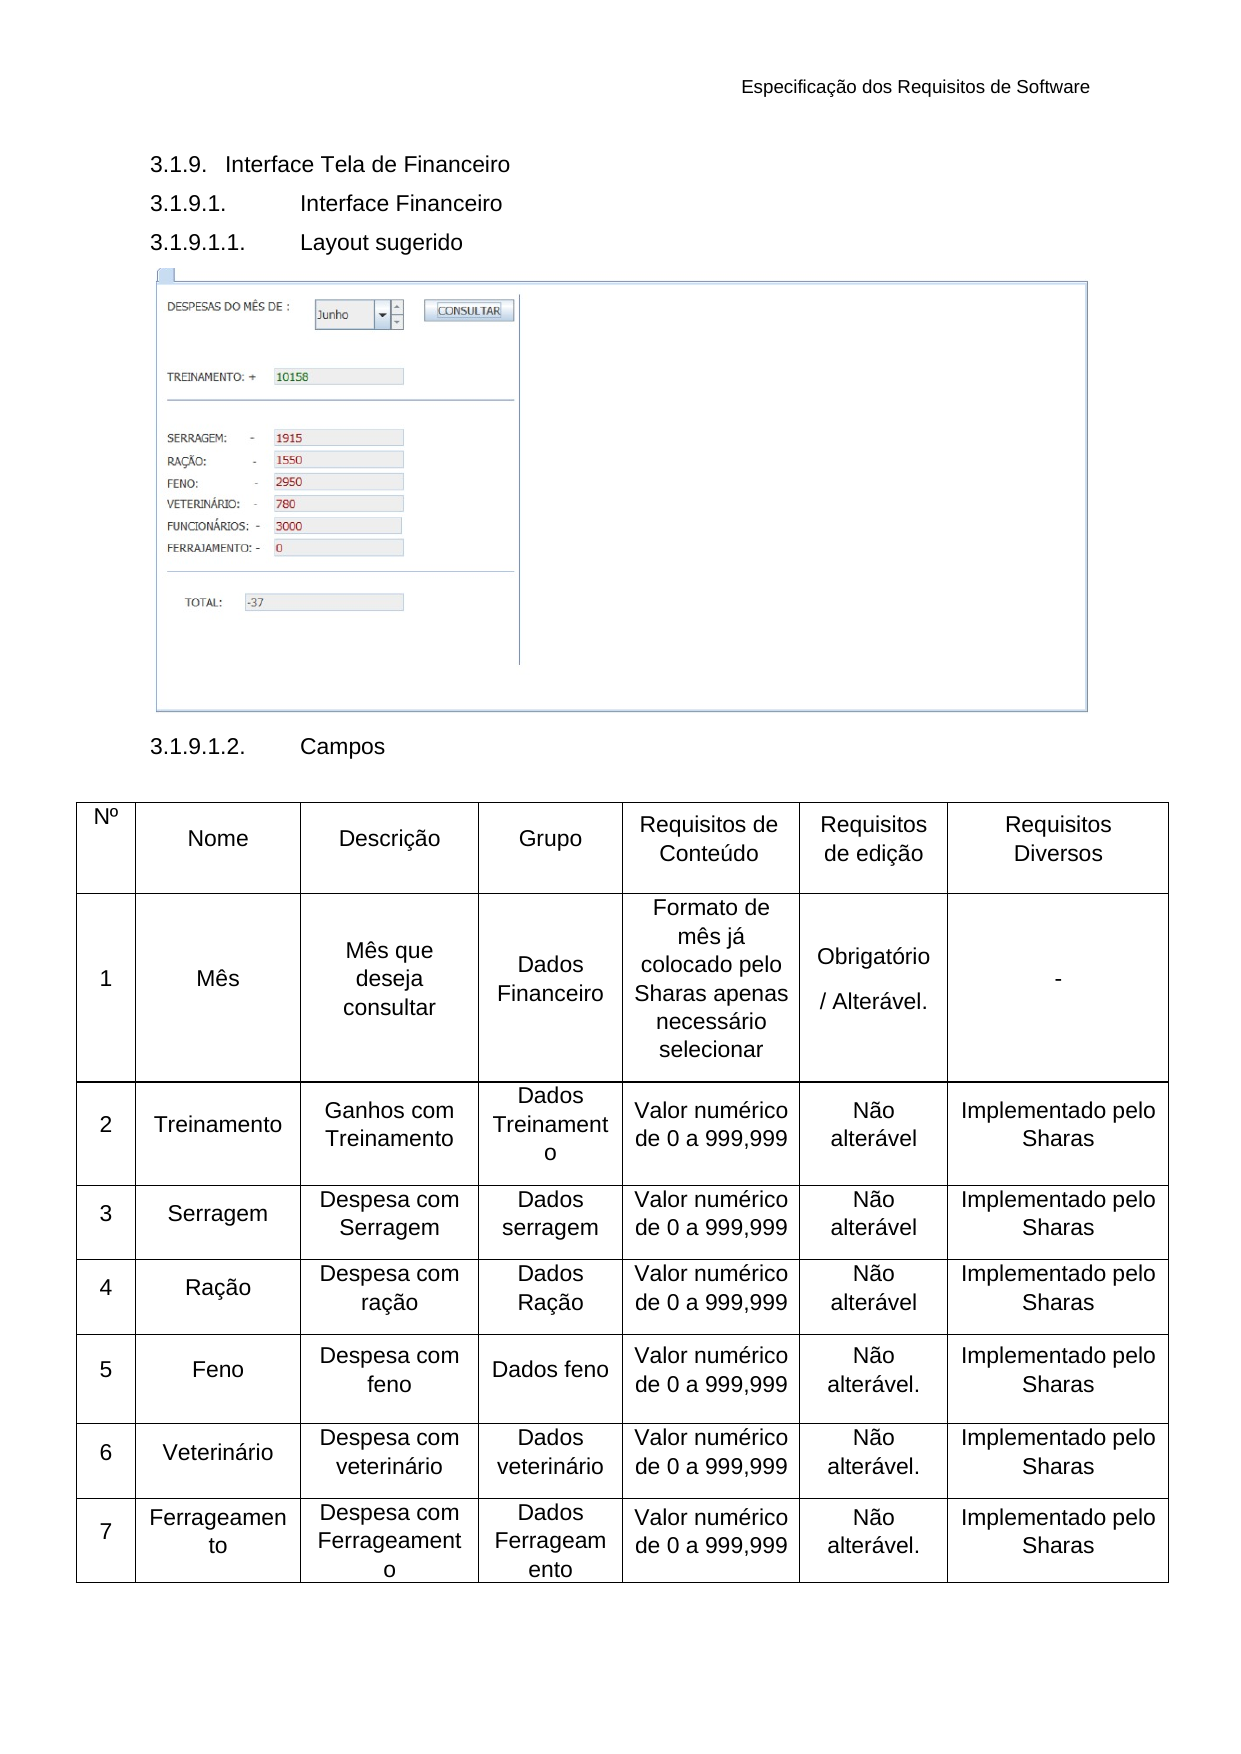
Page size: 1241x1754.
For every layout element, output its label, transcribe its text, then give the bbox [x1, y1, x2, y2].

table_cell Implementado pelo Sharas [948, 1335, 1168, 1423]
table_header Requisitos de edição [800, 803, 947, 893]
table_cell Não alterável. [800, 1499, 947, 1582]
table_cell Despesa com Serragem [301, 1186, 478, 1259]
table_cell Formato de mês já colocado pelo Sharas apenas necessário selecionar [623, 894, 799, 1081]
table_cell Dados Treinamento [479, 1083, 622, 1184]
table_cell 2 [77, 1083, 135, 1184]
table_cell Treinamento [136, 1083, 300, 1184]
table_cell Dados Ferrageamento [479, 1499, 622, 1582]
table_header Grupo [479, 803, 622, 893]
table_cell Ração [136, 1260, 300, 1334]
table_cell Dados veterinário [479, 1424, 622, 1498]
table_cell Mês que deseja consultar [301, 894, 478, 1081]
table_cell - [948, 894, 1168, 1081]
table_cell Dados Financeiro [479, 894, 622, 1081]
table_cell Valor numérico de 0 a 999,999 [623, 1186, 799, 1259]
table_cell Valor numérico de 0 a 999,999 [623, 1260, 799, 1334]
table_header Nome [136, 803, 300, 893]
table_cell Não alterável [800, 1186, 947, 1259]
table_cell Despesa com ração [301, 1260, 478, 1334]
table_cell Dados serragem [479, 1186, 622, 1259]
table_cell 4 [77, 1260, 135, 1334]
table_cell Dados feno [479, 1335, 622, 1423]
table_cell Implementado pelo Sharas [948, 1424, 1168, 1498]
table_cell Não alterável. [800, 1335, 947, 1423]
table_cell 6 [77, 1424, 135, 1498]
table_header Nº [77, 803, 135, 893]
table_cell Feno [136, 1335, 300, 1423]
table_cell Despesa com feno [301, 1335, 478, 1423]
table_cell Não alterável [800, 1083, 947, 1184]
picture [150, 268, 1090, 714]
table_cell Não alterável. [800, 1424, 947, 1498]
table_cell Não alterável [800, 1260, 947, 1334]
table_cell Valor numérico de 0 a 999,999 [623, 1424, 799, 1498]
table_cell Serragem [136, 1186, 300, 1259]
table_cell Mês [136, 894, 300, 1081]
table_header Requisitos de Conteúdo [623, 803, 799, 893]
table_cell Valor numérico de 0 a 999,999 [623, 1335, 799, 1423]
subtitle Interface Tela de Financeiro [150, 151, 1089, 177]
table_cell Dados Ração [479, 1260, 622, 1334]
table_header Requisitos Diversos [948, 803, 1168, 893]
table_cell Despesa com veterinário [301, 1424, 478, 1498]
table_cell Ganhos com Treinamento [301, 1083, 478, 1184]
table_cell Valor numérico de 0 a 999,999 [623, 1499, 799, 1582]
subtitle Interface Financeiro [150, 190, 1089, 216]
table_cell Obrigatório / Alterável. [800, 894, 947, 1081]
table_cell Despesa com Ferrageamento [301, 1499, 478, 1582]
table_cell 7 [77, 1499, 135, 1582]
table_cell Ferrageamento [136, 1499, 300, 1582]
table_cell Implementado pelo Sharas [948, 1083, 1168, 1184]
table_cell Veterinário [136, 1424, 300, 1498]
subtitle Campos [150, 733, 1089, 759]
table_cell 1 [77, 894, 135, 1081]
table_header Descrição [301, 803, 478, 893]
subtitle Layout sugerido [150, 229, 1089, 255]
table_cell Implementado pelo Sharas [948, 1499, 1168, 1582]
table_cell Implementado pelo Sharas [948, 1260, 1168, 1334]
table_cell 5 [77, 1335, 135, 1423]
table_cell 3 [77, 1186, 135, 1259]
table_cell Implementado pelo Sharas [948, 1186, 1168, 1259]
table_cell Valor numérico de 0 a 999,999 [623, 1083, 799, 1184]
